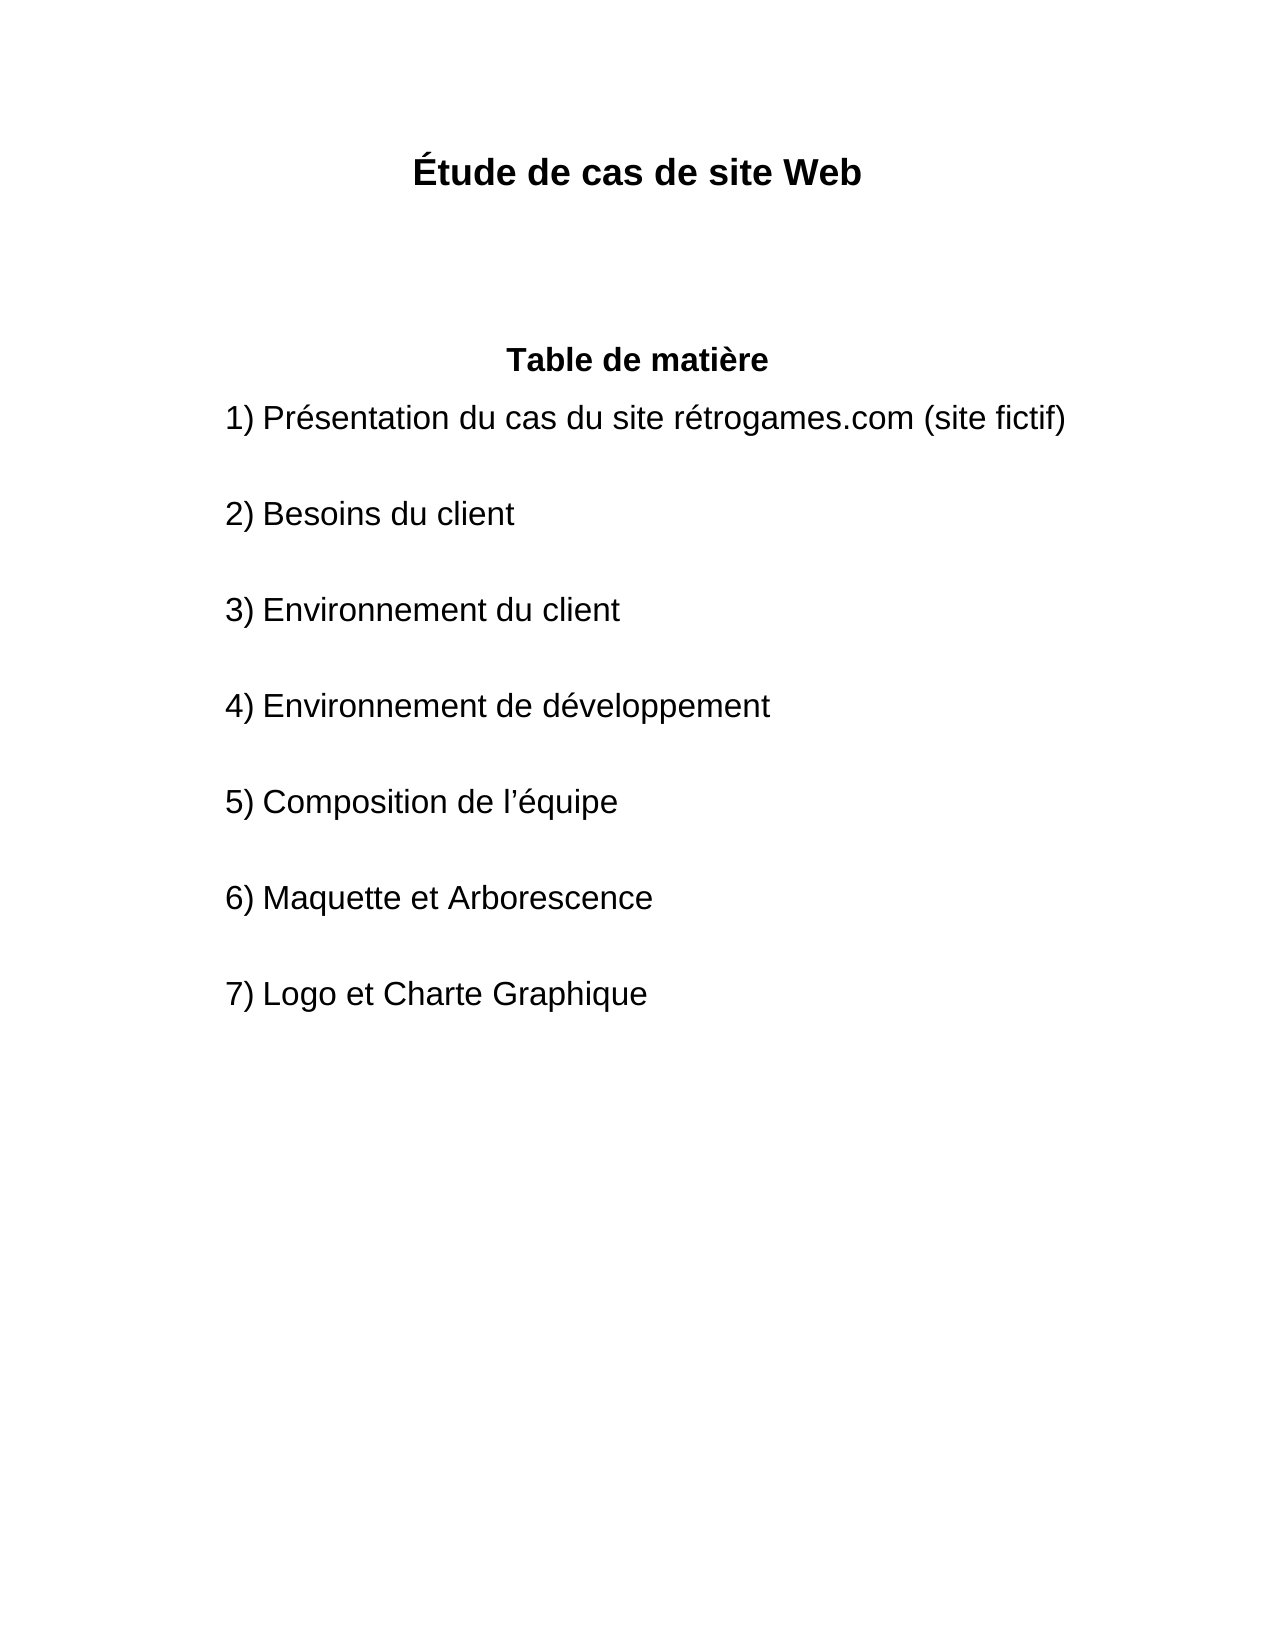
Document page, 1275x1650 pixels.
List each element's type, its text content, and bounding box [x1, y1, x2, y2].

text Étude de cas de site Web [187, 150, 1087, 193]
list Besoins du client [225, 494, 1087, 532]
text Table de matière [187, 340, 1087, 378]
list Environnement du client [225, 590, 1087, 628]
list Présentation du cas du site rétrogames.com (site fictif) [225, 398, 1087, 436]
list Composition de l’équipe [225, 782, 1087, 820]
list Logo et Charte Graphique [225, 974, 1087, 1012]
list Maquette et Arborescence [225, 878, 1087, 916]
list Environnement de développement [225, 686, 1087, 724]
